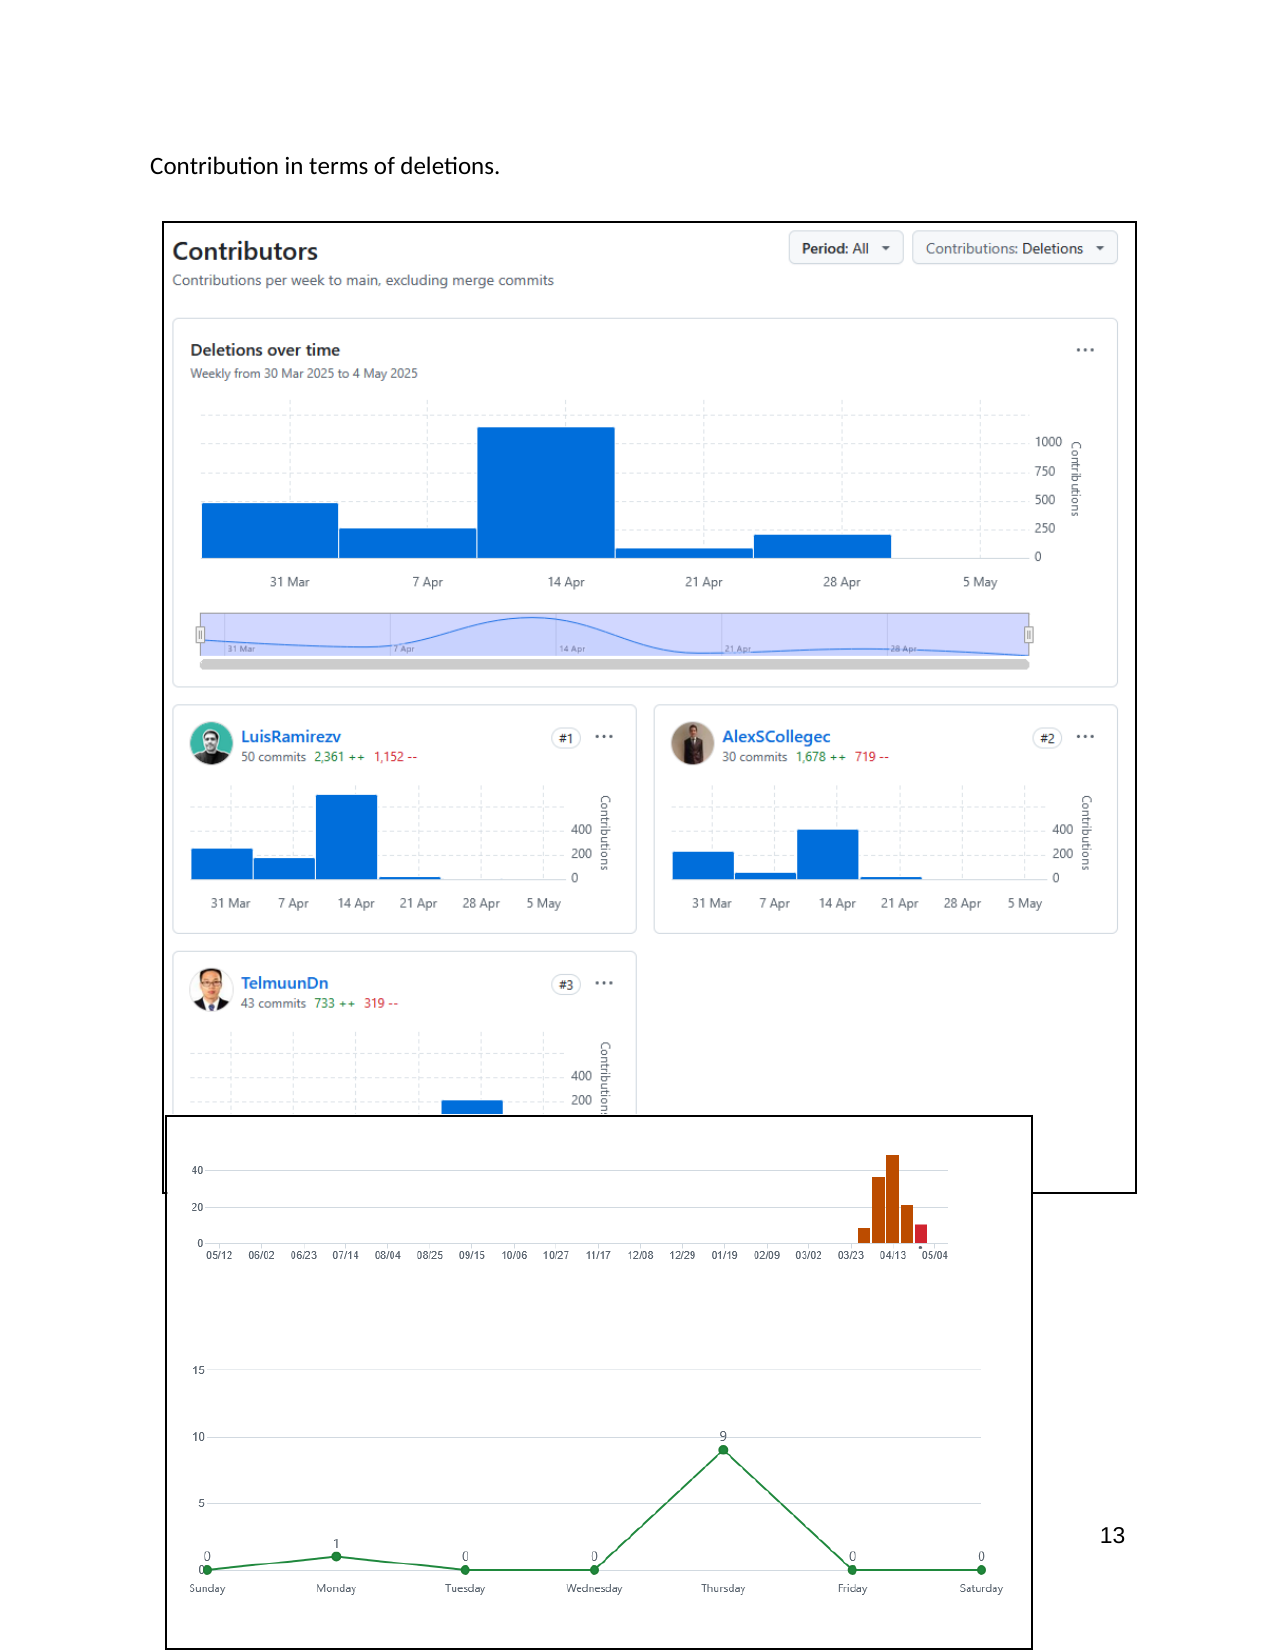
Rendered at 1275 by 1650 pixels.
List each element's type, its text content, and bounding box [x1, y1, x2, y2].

picture [164, 223, 1135, 1192]
text Contribution in terms of deletions. [150, 150, 1125, 181]
picture [167, 1117, 1031, 1648]
